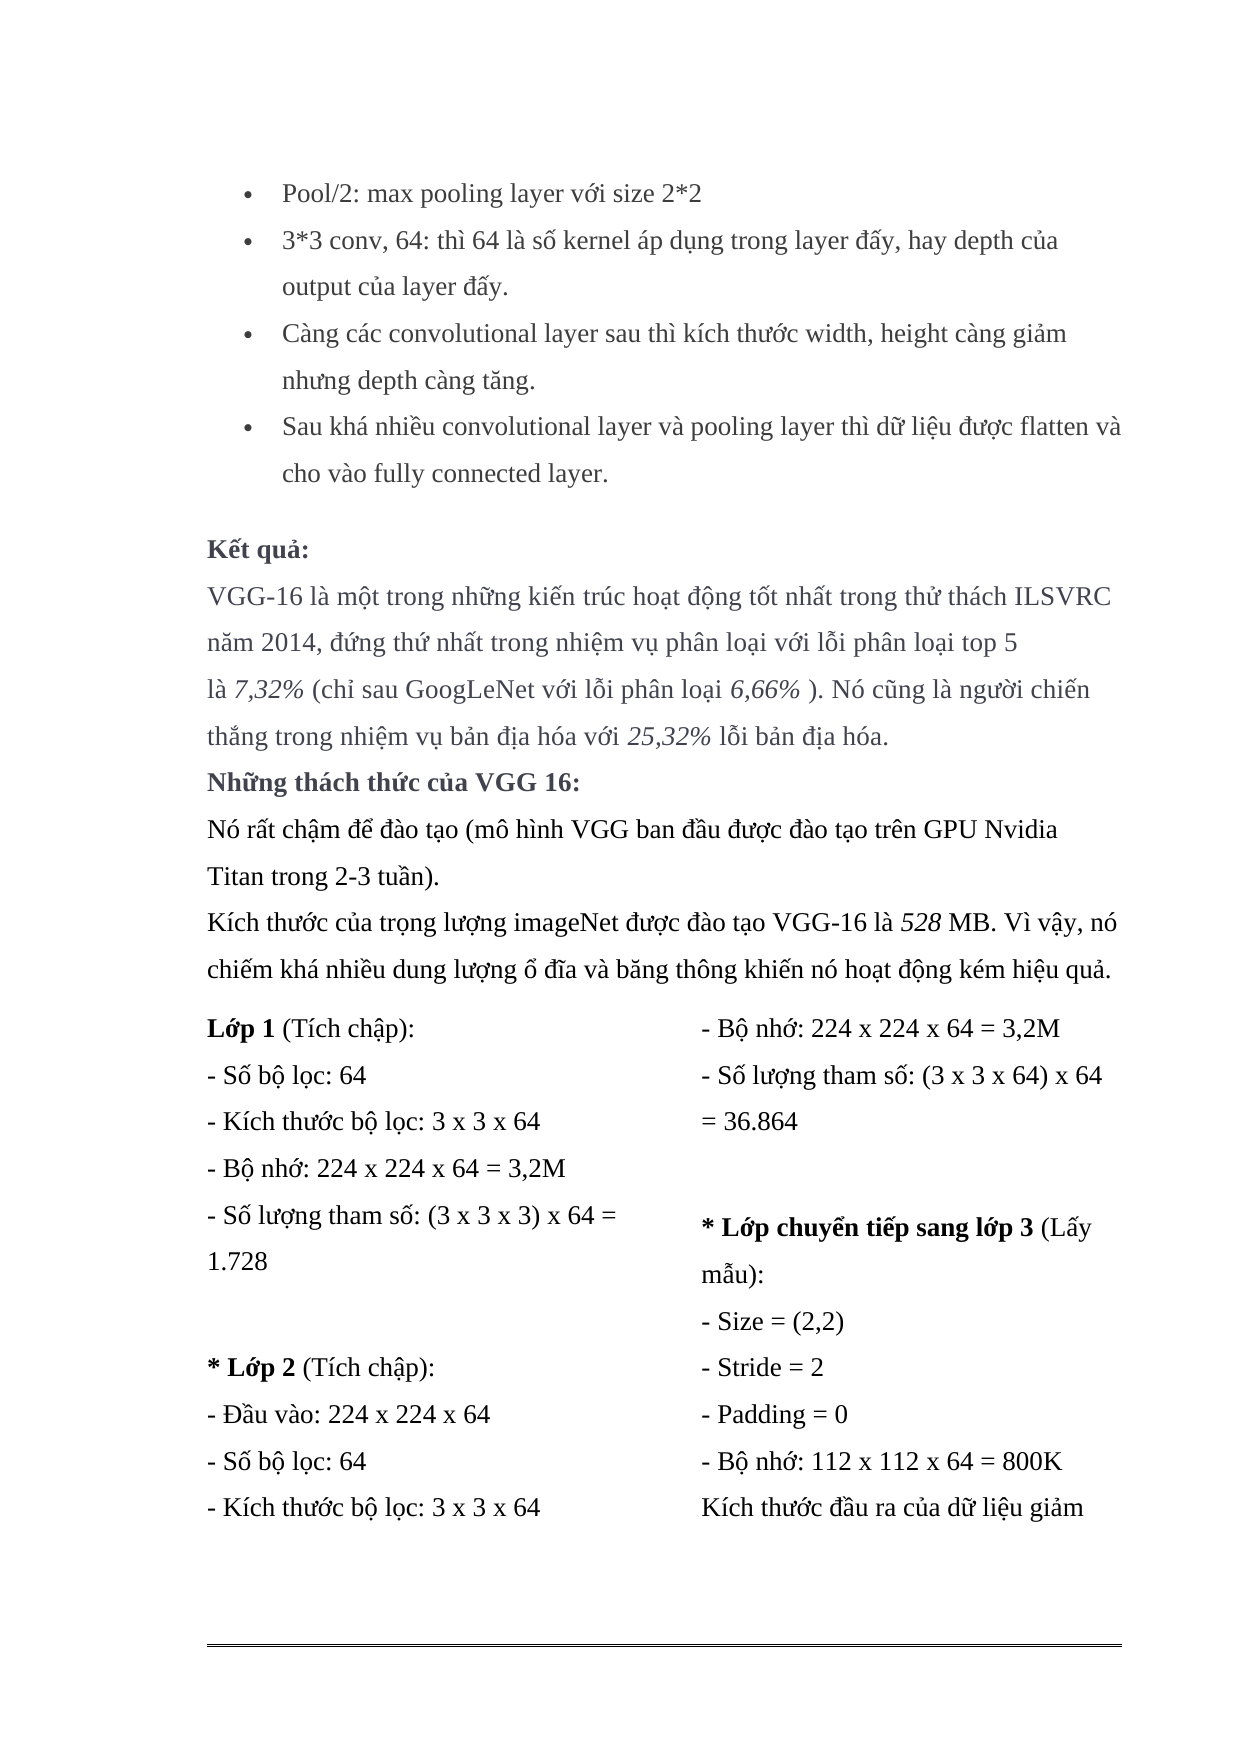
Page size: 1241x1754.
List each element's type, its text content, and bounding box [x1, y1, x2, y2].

list Càng các convolutional layer sau thì kích thước width, height càng giảm nhưng depth càng tăng. [244, 317, 1122, 395]
text Nó rất chậm để đào tạo (mô hình VGG ban đầu được đào tạo trên GPU Nvidia Titan trong 2-3 tuần). [207, 813, 1122, 891]
text Kết quả: VGG-16 là một trong những kiến ​​trúc hoạt động tốt nhất trong thử thách ILSVRC năm 2014, đứng thứ nhất trong nhiệm vụ phân loại với lỗi phân loại top 5 là 7,32% (chỉ sau GoogLeNet với lỗi phân loại 6,66% ). Nó cũng là người chiến thắng trong nhiệm vụ bản địa hóa với 25,32% lỗi bản địa hóa. Những thách thức của VGG 16: [207, 533, 1122, 797]
list Pool/2: max pooling layer với size 2*2 [244, 177, 1122, 208]
text Kích thước của trọng lượng imageNet được đào tạo VGG-16 là 528 MB. Vì vậy, nó chiếm khá nhiều dung lượng ổ đĩa và băng thông khiến nó hoạt động kém hiệu quả. [207, 906, 1122, 984]
text * Lớp 2 (Tích chập): - Đầu vào: 224 x 224 x 64 - Số bộ lọc: 64 - Kích thước bộ lọc: 3 x 3 x 64 - Bộ nhớ: 224 x 224 x 64 = 3,2M - Số lượng tham số: (3 x 3 x 64) x 64 = 36.864 [701, 1012, 1122, 1183]
list Sau khá nhiều convolutional layer và pooling layer thì dữ liệu được flatten và cho vào fully connected layer. [244, 411, 1122, 488]
text * Lớp 2 (Tích chập): - Đầu vào: 224 x 224 x 64 - Số bộ lọc: 64 - Kích thước bộ lọc: 3 x 3 x 64 - Bộ nhớ: 224 x 224 x 64 = 3,2M - Số lượng tham số: (3 x 3 x 64) x 64 = 36.864 [207, 1351, 627, 1522]
text Lớp 1 (Tích chập): - Số bộ lọc: 64 - Kích thước bộ lọc: 3 x 3 x 64 - Bộ nhớ: 224 x 224 x 64 = 3,2M - Số lượng tham số: (3 x 3 x 3) x 64 = 1.728 [207, 1012, 627, 1323]
list 3*3 conv, 64: thì 64 là số kernel áp dụng trong layer đấy, hay depth của output của layer đấy. [244, 224, 1122, 302]
